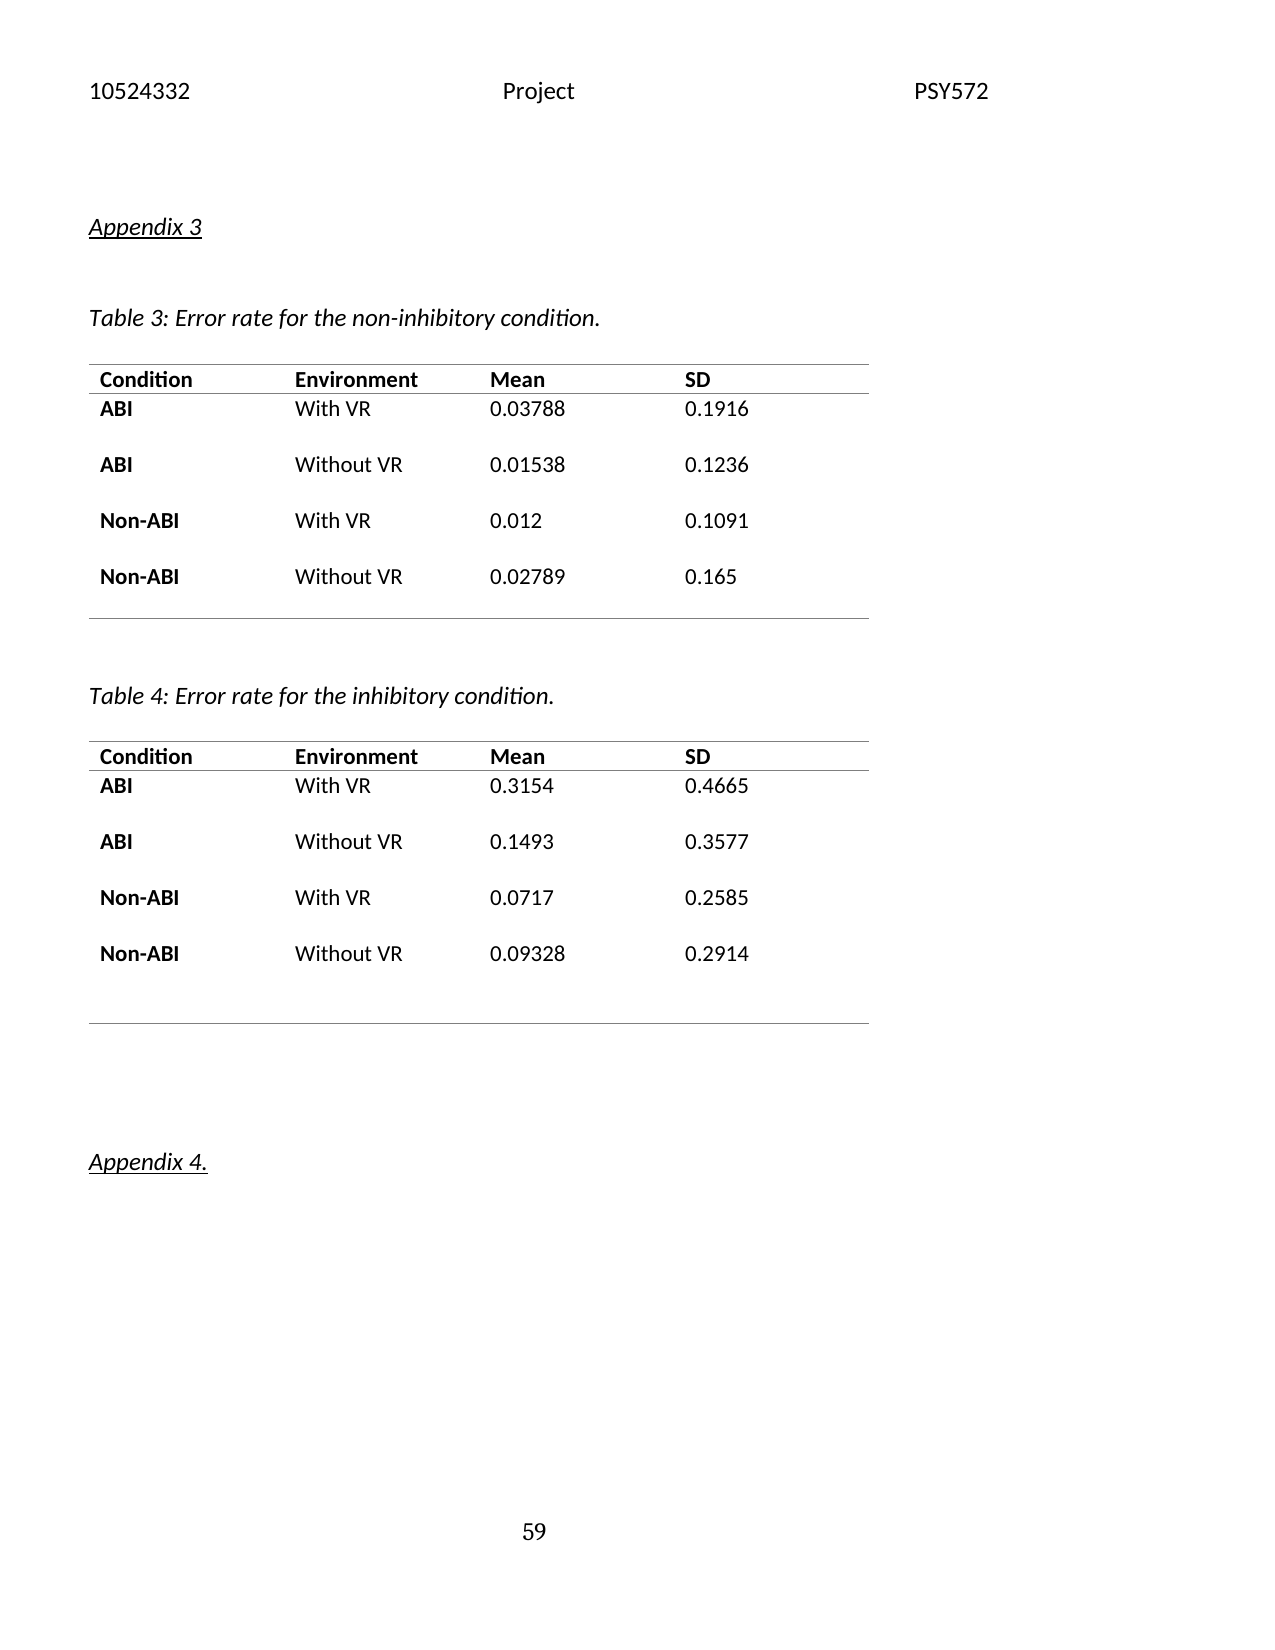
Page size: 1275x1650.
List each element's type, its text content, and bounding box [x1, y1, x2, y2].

table_cell 0.1493 [479, 827, 674, 883]
table_cell 0.3577 [674, 827, 869, 883]
text Table 4: Error rate for the inhibitory condition. [89, 680, 980, 711]
text Table 3: Error rate for the non-inhibitory condition. [89, 303, 980, 333]
table_cell ABI [89, 771, 284, 827]
table_cell 0.03788 [479, 394, 674, 450]
table_cell 0.2585 [674, 883, 869, 939]
table_cell Non-ABI [89, 939, 284, 1023]
table_header Environment [284, 742, 479, 770]
table_cell Without VR [284, 450, 479, 506]
table_cell With VR [284, 771, 479, 827]
table_header SD [674, 742, 869, 770]
table_cell 0.165 [674, 562, 869, 618]
table_header SD [674, 365, 869, 393]
table_cell Without VR [284, 562, 479, 618]
table_header Environment [284, 365, 479, 393]
table_cell 0.4665 [674, 771, 869, 827]
table_cell Non-ABI [89, 883, 284, 939]
table_cell 0.0717 [479, 883, 674, 939]
table_cell ABI [89, 394, 284, 450]
table_cell 0.02789 [479, 562, 674, 618]
table_cell 0.3154 [479, 771, 674, 827]
table_cell 0.09328 [479, 939, 674, 1023]
table_cell Without VR [284, 827, 479, 883]
table_cell 0.1091 [674, 506, 869, 562]
table_header Condition [89, 365, 284, 393]
table_cell ABI [89, 450, 284, 506]
table_header Mean [479, 365, 674, 393]
table_cell Non-ABI [89, 562, 284, 618]
table_cell Non-ABI [89, 506, 284, 562]
text Appendix 3 [89, 211, 980, 242]
table_cell 0.012 [479, 506, 674, 562]
table_cell 0.2914 [674, 939, 869, 1023]
text Appendix 4. [89, 1146, 980, 1177]
table_cell With VR [284, 883, 479, 939]
table_cell 0.1916 [674, 394, 869, 450]
table_cell With VR [284, 394, 479, 450]
table_cell ABI [89, 827, 284, 883]
table_cell 0.1236 [674, 450, 869, 506]
table_header Condition [89, 742, 284, 770]
table_cell 0.01538 [479, 450, 674, 506]
table_header Mean [479, 742, 674, 770]
table_cell With VR [284, 506, 479, 562]
table_cell Without VR [284, 939, 479, 1023]
